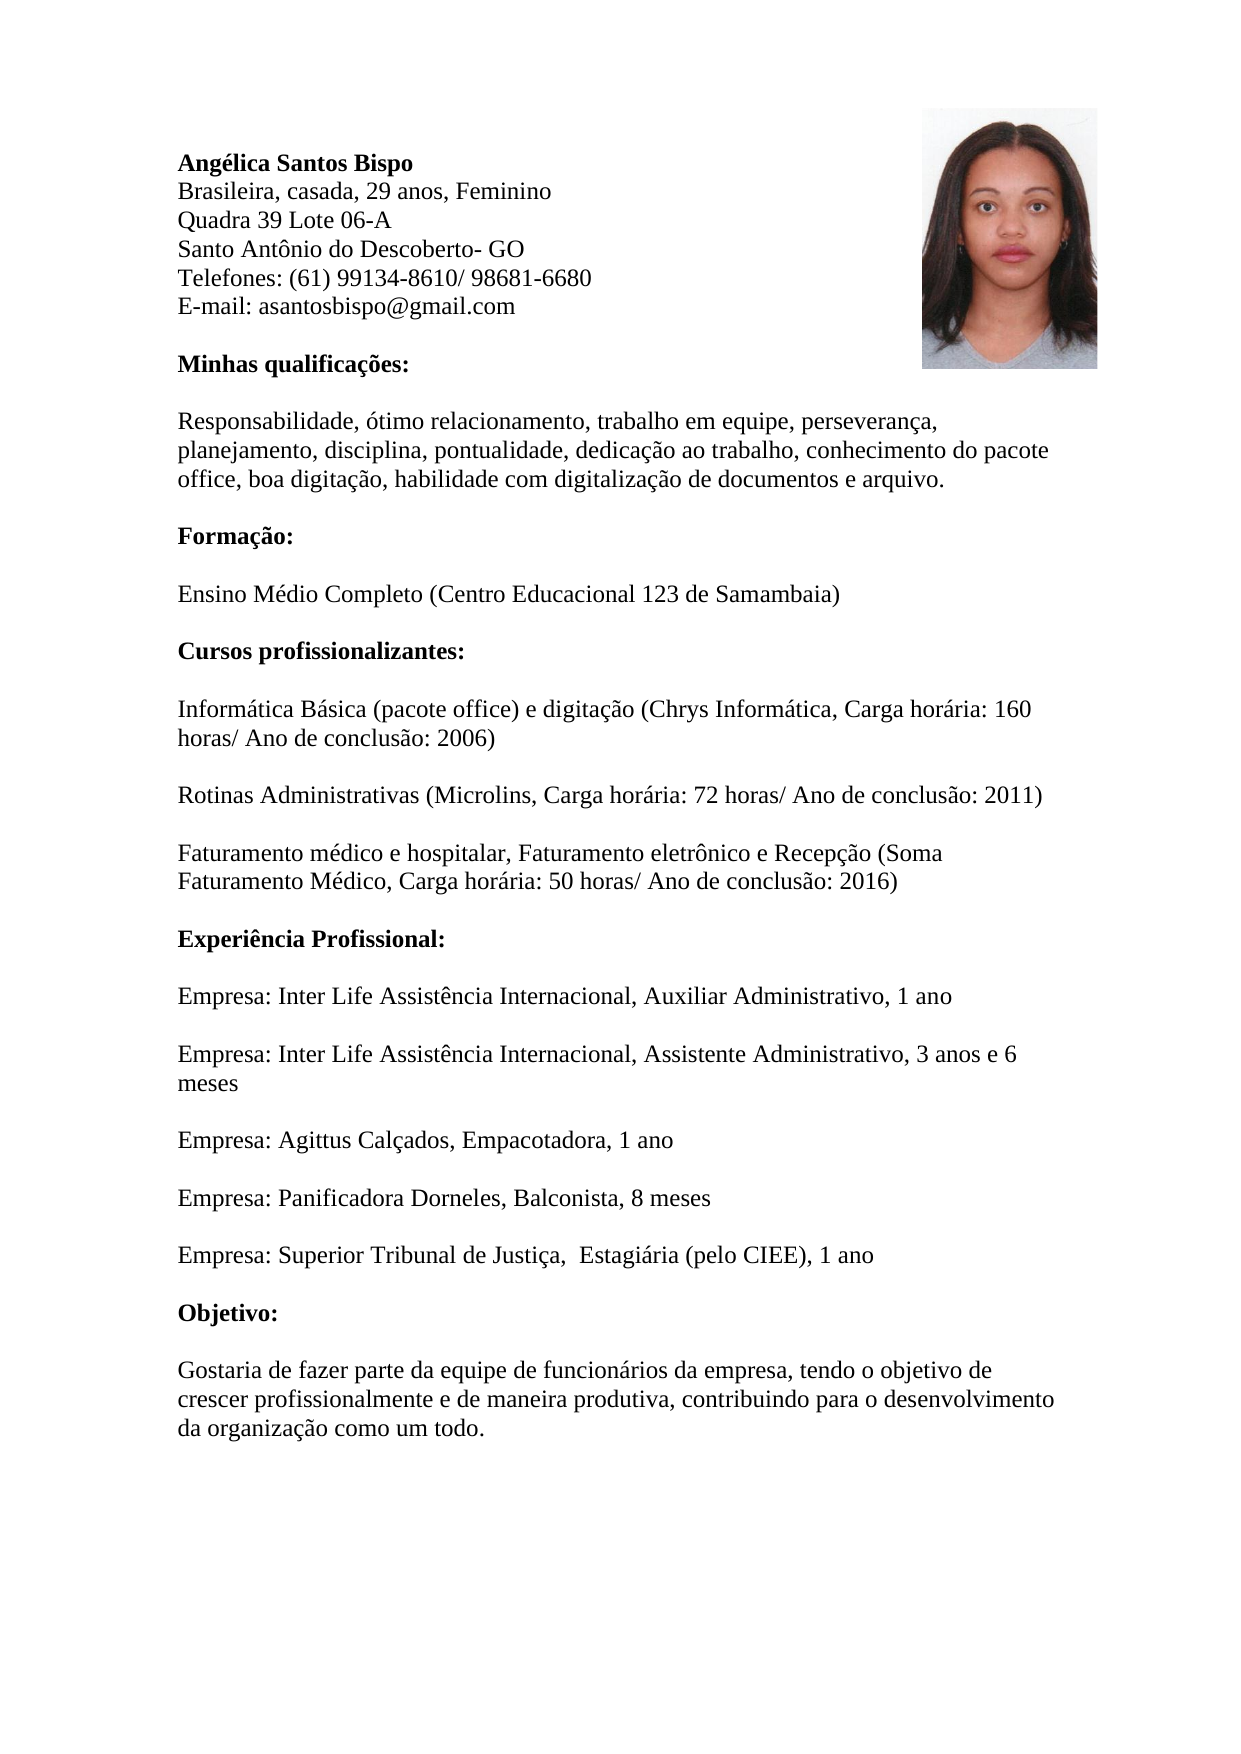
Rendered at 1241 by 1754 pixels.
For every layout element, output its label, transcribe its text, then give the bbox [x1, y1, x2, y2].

text Informática Básica (pacote office) e digitação (Chrys Informática, Carga horária: 160 horas/ Ano de conclusão: 2006) [177, 694, 1063, 751]
text Brasileira, casada, 29 anos, Feminino [177, 176, 922, 205]
text Angélica Santos Bispo [177, 148, 922, 176]
text Formação: [177, 521, 1063, 550]
text Faturamento médico e hospitalar, Faturamento eletrônico e Recepção (Soma Faturamento Médico, Carga horária: 50 horas/ Ano de conclusão: 2016) [177, 838, 1063, 895]
text Gostaria de fazer parte da equipe de funcionários da empresa, tendo o objetivo de crescer profissionalmente e de maneira produtiva, contribuindo para o desenvolvimento da organização como um todo. [177, 1355, 1063, 1441]
text Telefones: (61) 99134-8610/ 98681-6680 [177, 263, 922, 291]
text Empresa: Inter Life Assistência Internacional, Assistente Administrativo, 3 anos e 6 meses [177, 1039, 1063, 1096]
text Empresa: Panificadora Dorneles, Balconista, 8 meses [177, 1183, 1063, 1211]
text Empresa: Inter Life Assistência Internacional, Auxiliar Administrativo, 1 ano [177, 981, 1063, 1010]
text Rotinas Administrativas (Microlins, Carga horária: 72 horas/ Ano de conclusão: 2011) [177, 780, 1063, 809]
picture [922, 108, 1098, 369]
text Santo Antônio do Descoberto- GO [177, 234, 922, 263]
text Minhas qualificações: [177, 349, 1063, 378]
text Quadra 39 Lote 06-A [177, 205, 922, 234]
text Empresa: Superior Tribunal de Justiça, Estagiária (pelo CIEE), 1 ano [177, 1240, 1063, 1269]
text Ensino Médio Completo (Centro Educacional 123 de Samambaia) [177, 579, 1063, 608]
text E-mail: asantosbispo@gmail.com [177, 291, 922, 320]
text Objetivo: [177, 1298, 1063, 1326]
text Experiência Profissional: [177, 924, 1063, 953]
text Responsabilidade, ótimo relacionamento, trabalho em equipe, perseverança, planejamento, disciplina, pontualidade, dedicação ao trabalho, conhecimento do pacote office, boa digitação, habilidade com digitalização de documentos e arquivo. [177, 406, 1063, 493]
text Empresa: Agittus Calçados, Empacotadora, 1 ano [177, 1125, 1063, 1154]
text Cursos profissionalizantes: [177, 636, 1063, 665]
